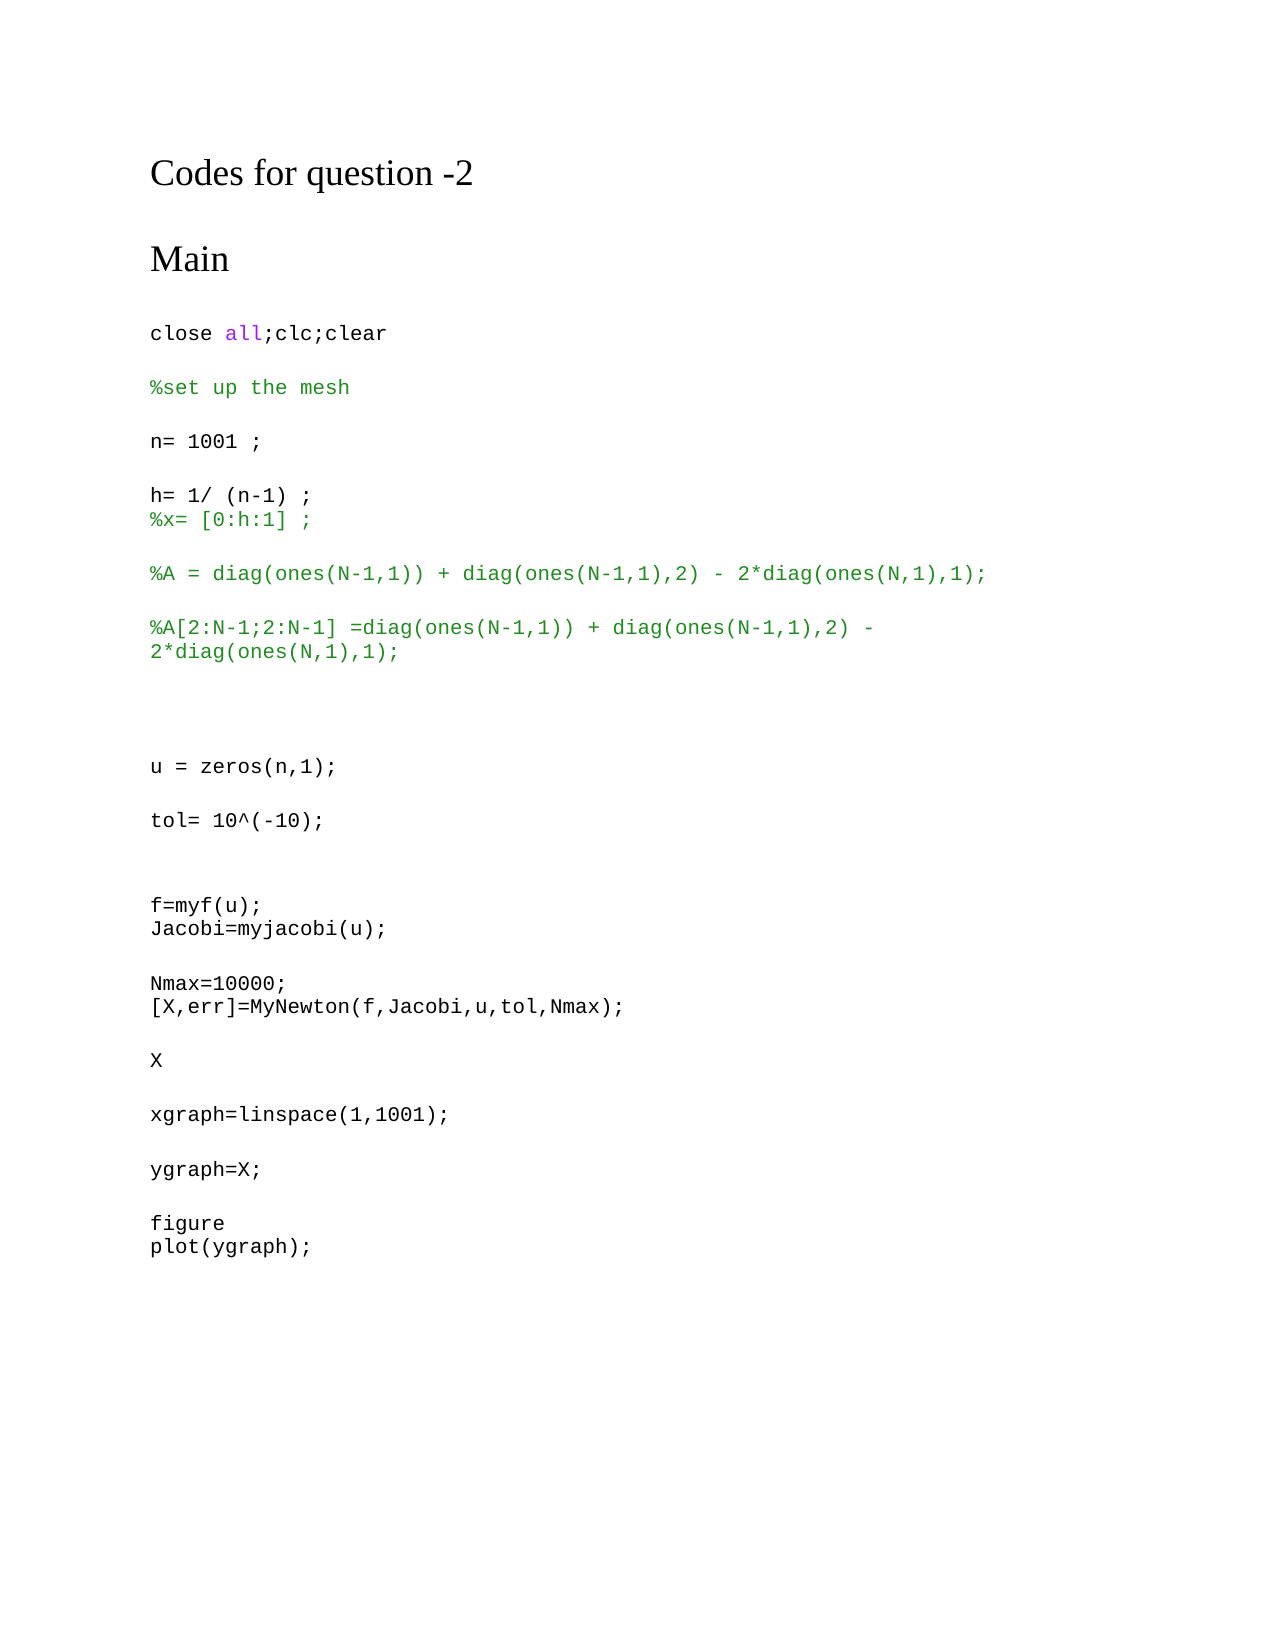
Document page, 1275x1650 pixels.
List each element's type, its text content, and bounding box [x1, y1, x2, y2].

text [X,err]=MyNewton(f,Jacobi,u,tol,Nmax); [150, 996, 1125, 1020]
text close all;clc;clear [150, 322, 1125, 346]
text xgraph=linspace(1,1001); [150, 1104, 1125, 1128]
text h= 1/ (n-1) ; [150, 485, 1125, 509]
text ygraph=X; [150, 1159, 1125, 1182]
text %A[2:N-1;2:N-1] =diag(ones(N-1,1)) + diag(ones(N-1,1),2) - 2*diag(ones(N,1),1); [150, 617, 1125, 664]
text %A = diag(ones(N-1,1)) + diag(ones(N-1,1),2) - 2*diag(ones(N,1),1); [150, 563, 1125, 586]
text Main [150, 236, 1125, 279]
text plot(ygraph); [150, 1236, 1125, 1260]
text %set up the mesh [150, 377, 1125, 400]
text %x= [0:h:1] ; [150, 509, 1125, 532]
text tol= 10^(-10); [150, 810, 1125, 834]
text Codes for question -2 [150, 150, 1125, 193]
text Jacobi=myjacobi(u); [150, 918, 1125, 942]
text n= 1001 ; [150, 431, 1125, 454]
text f=myf(u); [150, 895, 1125, 918]
text u = zeros(n,1); [150, 756, 1125, 779]
text X [150, 1050, 1125, 1074]
text Nmax=10000; [150, 972, 1125, 996]
text figure [150, 1213, 1125, 1236]
